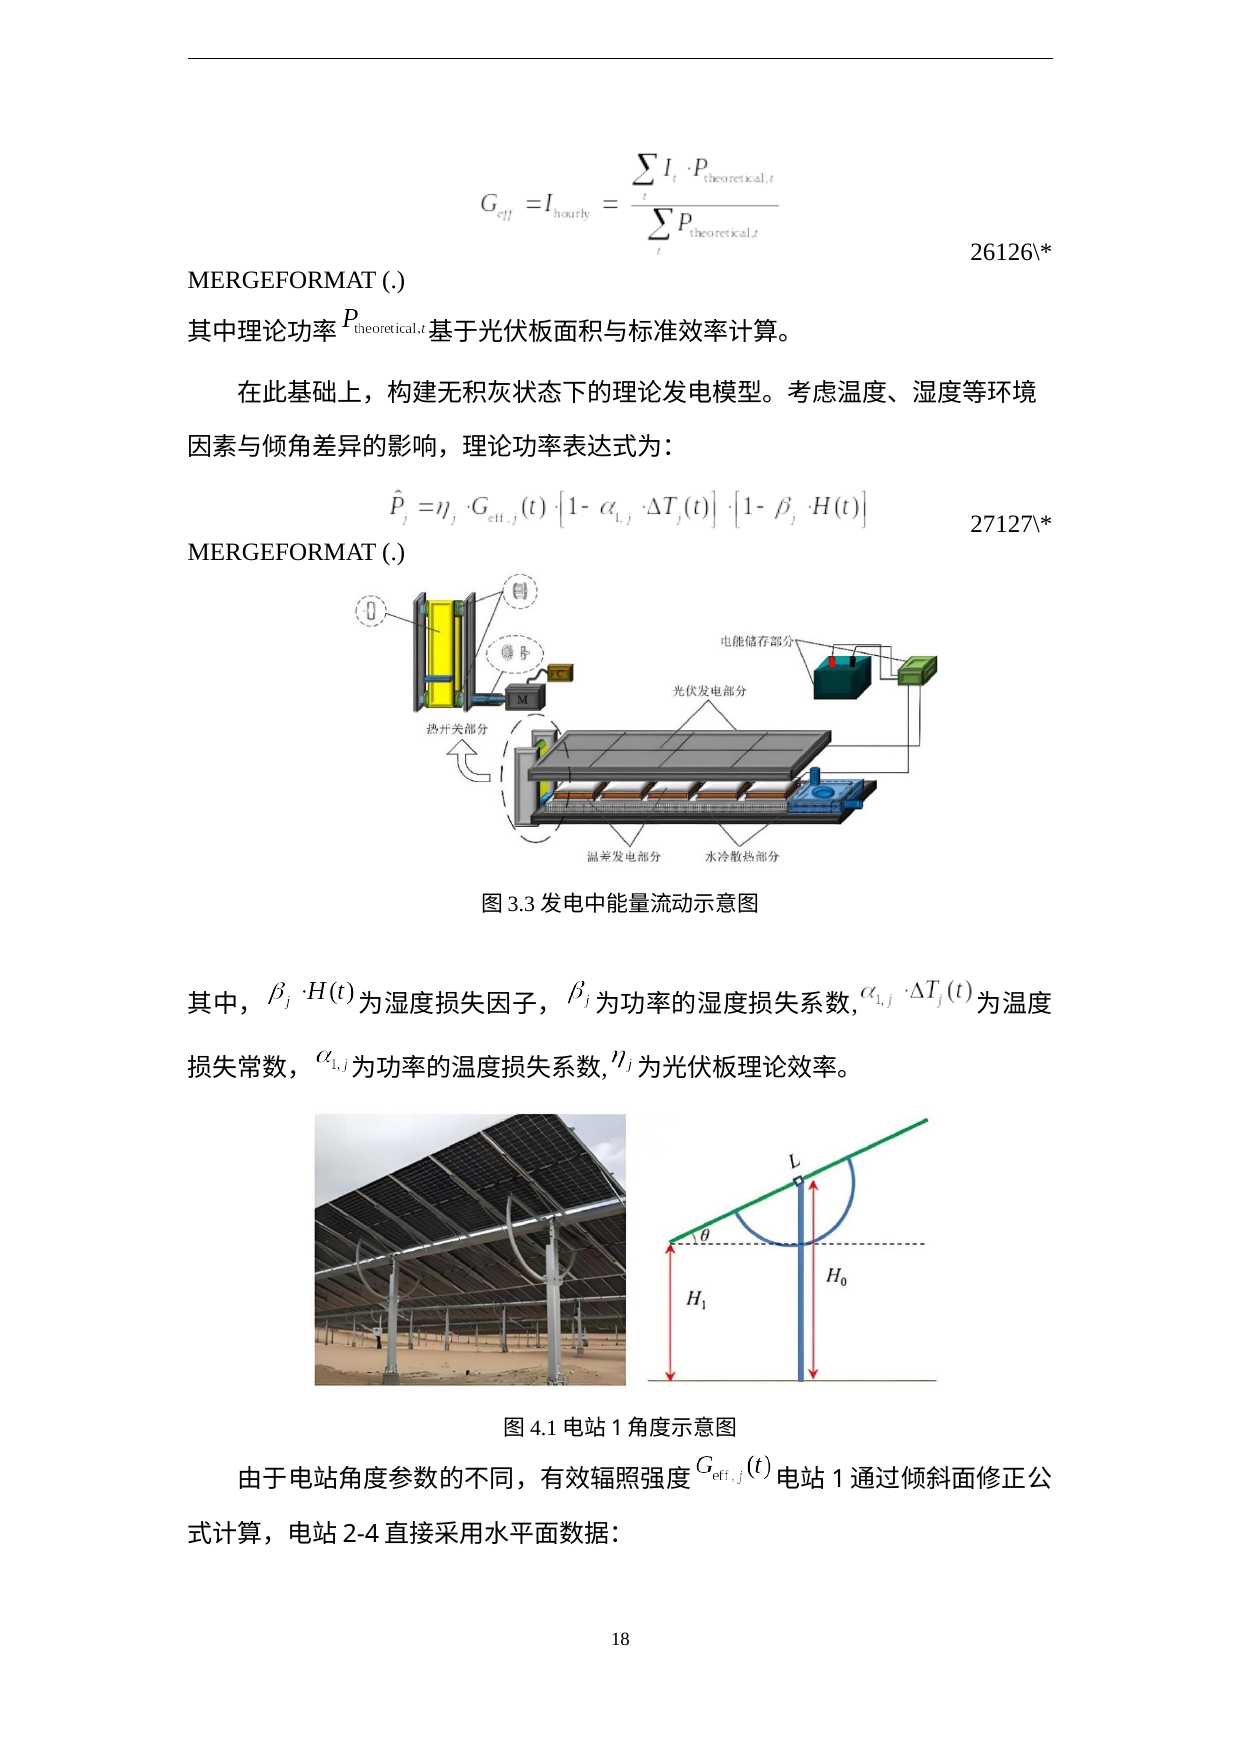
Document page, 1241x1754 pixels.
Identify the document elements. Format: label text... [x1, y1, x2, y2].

text 图3.3 发电中能量流动示意图 [187, 886, 1053, 918]
text 图4.1 电站1角度示意图 [187, 1410, 1053, 1442]
text 其中，为湿度损失因子，为功率的湿度损失系数,为温度损失常数，为功率的温度损失系数,为光伏板理论效率。 [187, 974, 1053, 1084]
text 其中理论功率基于光伏板面积与标准效率计算。 [187, 300, 1053, 348]
picture [352, 572, 939, 866]
text 在此基础上，构建无积灰状态下的理论发电模型。考虑温度、湿度等环境因素与倾角差异的影响，理论功率表达式为： [187, 372, 1053, 463]
picture [295, 1108, 945, 1390]
text 由于电站角度参数的不同，有效辐照强度电站1通过倾斜面修正公式计算，电站2-4直接采用水平面数据： [187, 1448, 1053, 1549]
